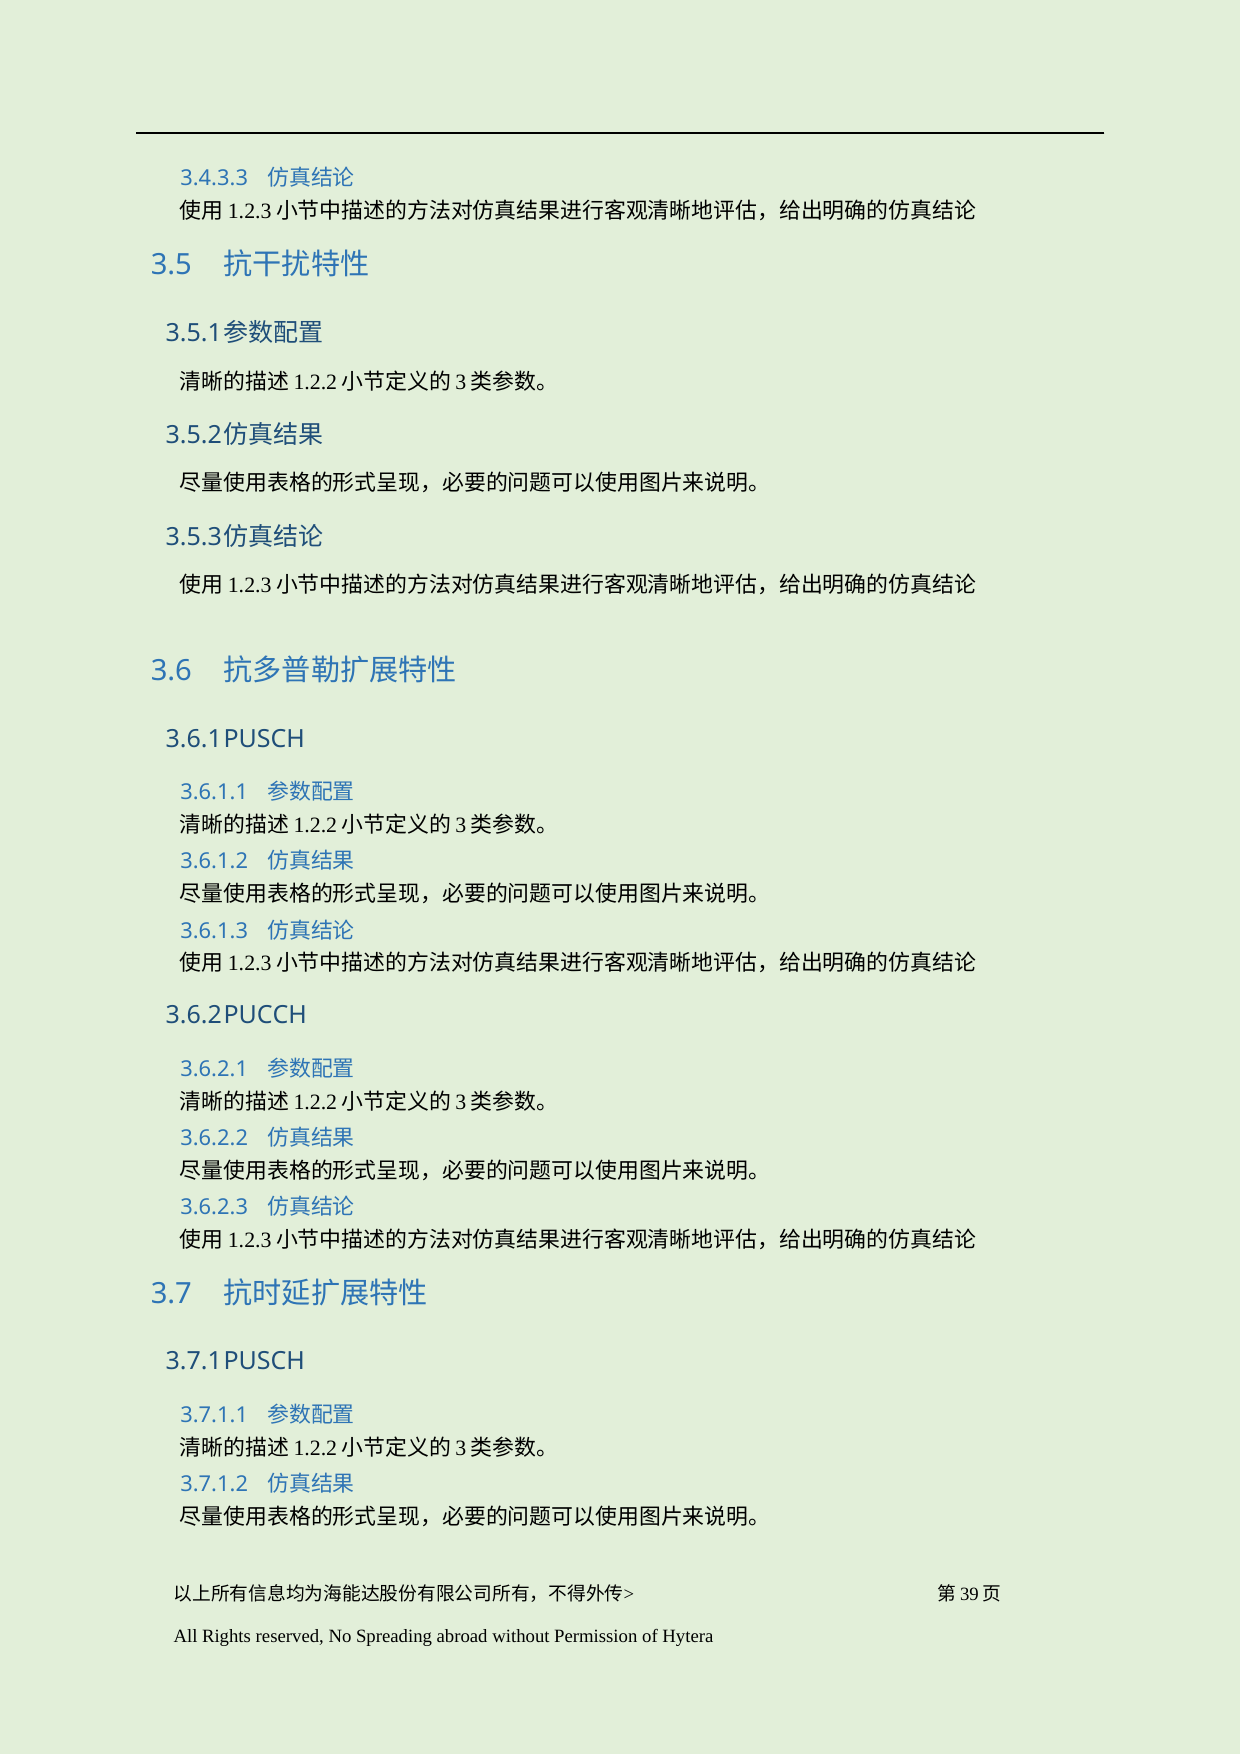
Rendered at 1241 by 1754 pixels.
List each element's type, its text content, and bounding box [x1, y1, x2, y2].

subtitle 仿真结论 [180, 912, 1104, 945]
text 尽量使用表格的形式呈现，必要的问题可以使用图片来说明。 [136, 876, 1104, 908]
subtitle 仿真结果 [180, 1120, 1104, 1152]
subtitle 参数配置 [165, 298, 1104, 363]
subtitle 仿真结果 [180, 1466, 1104, 1498]
text 清晰的描述1.2.2小节定义的3类参数。 [136, 1429, 1104, 1462]
subtitle PUCCH [165, 982, 1104, 1047]
text 使用1.2.3小节中描述的方法对仿真结果进行客观清晰地评估，给出明确的仿真结论 [136, 1222, 1104, 1254]
subtitle 仿真结果 [165, 400, 1104, 465]
subtitle 仿真结论 [165, 502, 1104, 567]
subtitle 参数配置 [180, 1051, 1104, 1083]
text 尽量使用表格的形式呈现，必要的问题可以使用图片来说明。 [136, 1152, 1104, 1185]
text 使用1.2.3小节中描述的方法对仿真结果进行客观清晰地评估，给出明确的仿真结论 [136, 567, 1104, 599]
text 使用1.2.3小节中描述的方法对仿真结果进行客观清晰地评估，给出明确的仿真结论 [136, 945, 1104, 977]
subtitle 参数配置 [180, 774, 1104, 807]
text 清晰的描述1.2.2小节定义的3类参数。 [136, 1083, 1104, 1116]
subtitle 仿真结论 [180, 1189, 1104, 1222]
subtitle 抗多普勒扩展特性 [151, 636, 1104, 701]
subtitle 仿真结果 [180, 843, 1104, 876]
text 清晰的描述1.2.2小节定义的3类参数。 [136, 807, 1104, 839]
subtitle 抗时延扩展特性 [151, 1258, 1104, 1323]
subtitle PUSCH [165, 705, 1104, 770]
subtitle PUSCH [165, 1327, 1104, 1392]
text 尽量使用表格的形式呈现，必要的问题可以使用图片来说明。 [136, 1498, 1104, 1531]
subtitle 抗干扰特性 [151, 229, 1104, 294]
subtitle 参数配置 [180, 1397, 1104, 1429]
subtitle 仿真结论 [180, 160, 1104, 192]
text 使用1.2.3小节中描述的方法对仿真结果进行客观清晰地评估，给出明确的仿真结论 [136, 192, 1104, 225]
text 清晰的描述1.2.2小节定义的3类参数。 [136, 363, 1104, 396]
text 尽量使用表格的形式呈现，必要的问题可以使用图片来说明。 [136, 465, 1104, 497]
